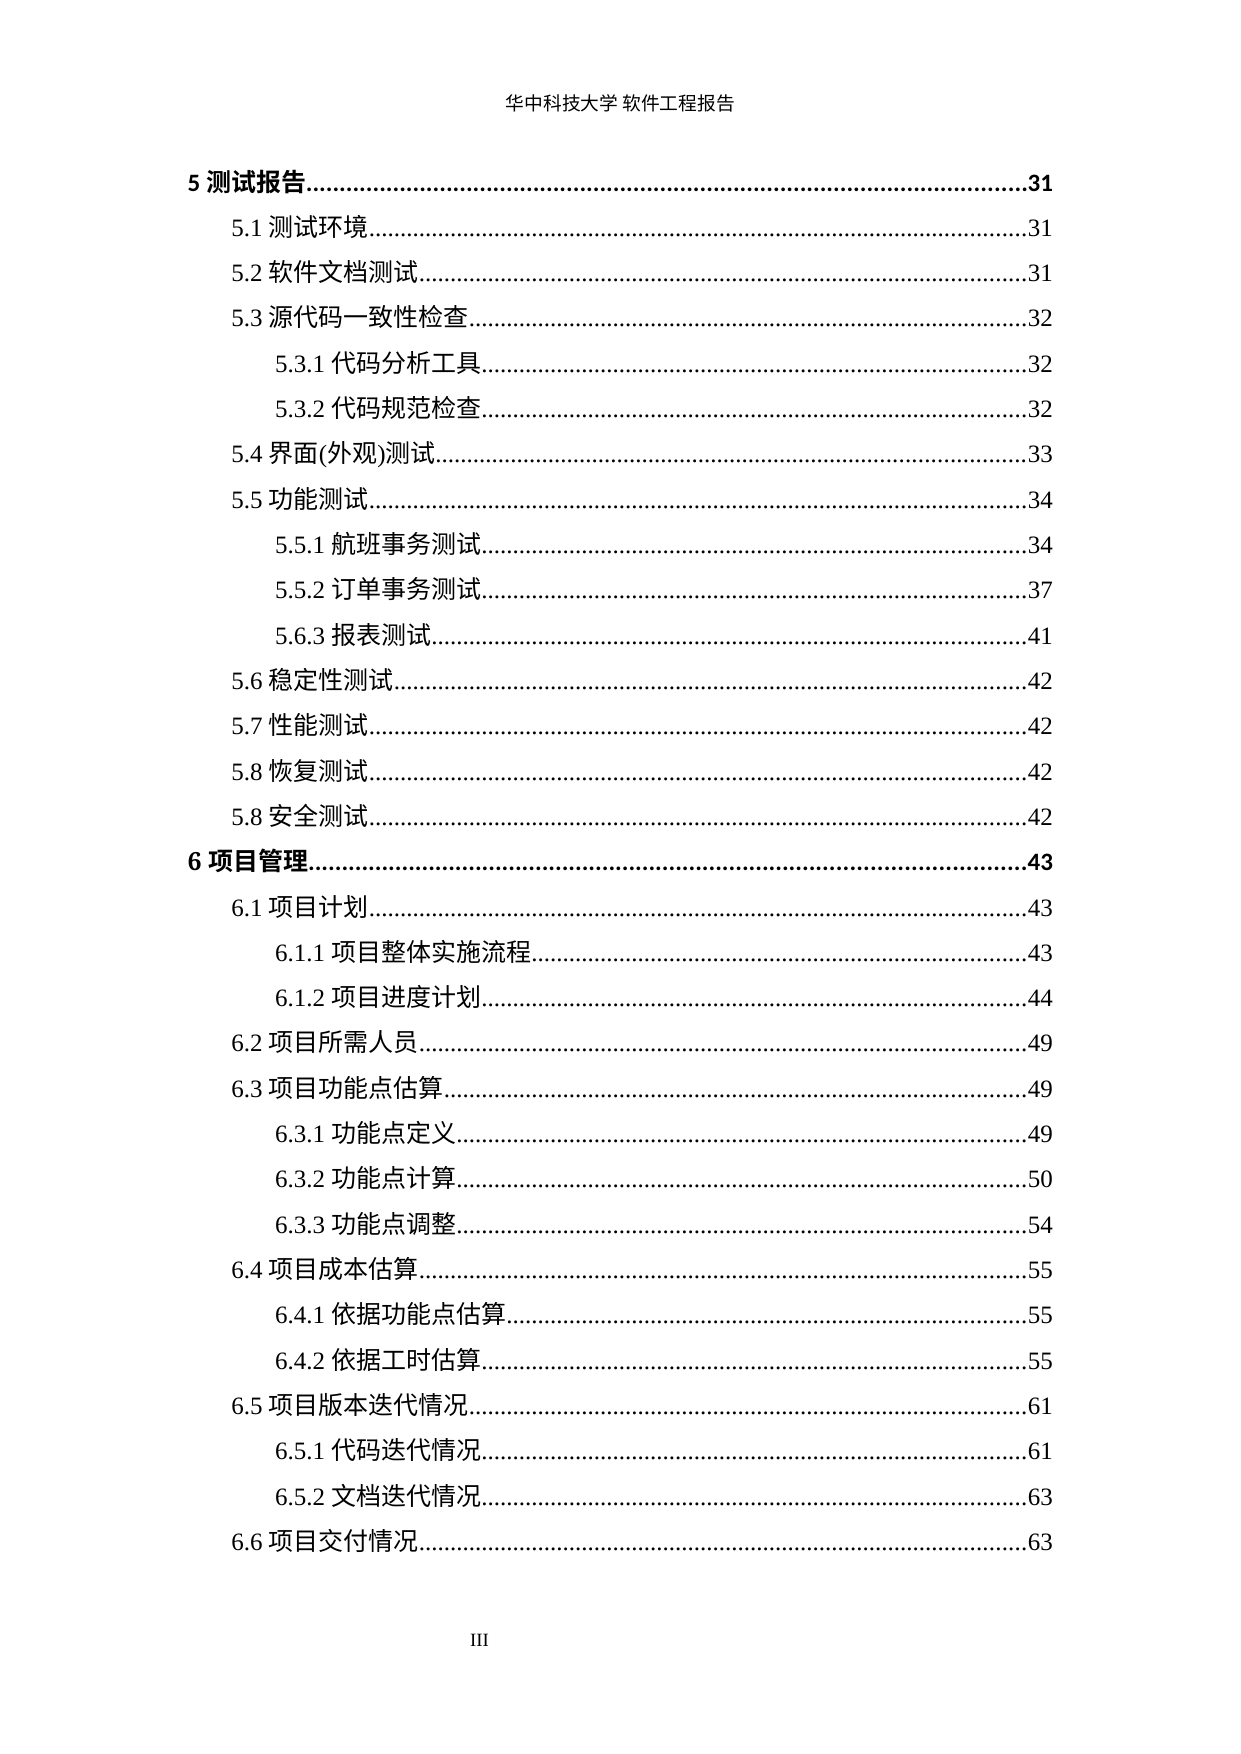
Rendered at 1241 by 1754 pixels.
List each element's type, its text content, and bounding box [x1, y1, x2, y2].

text 6.1 项目计划 43 [231, 887, 1053, 923]
text 5.6 稳定性测试 42 [231, 660, 1053, 697]
text 6 项目管理 43 [187, 842, 1053, 878]
text 6.3.2 功能点计算 50 [275, 1159, 1053, 1195]
text 6.3.3 功能点调整 54 [275, 1204, 1053, 1240]
text 6.5 项目版本迭代情况 61 [231, 1385, 1053, 1422]
text 5.3.1 代码分析工具 32 [275, 343, 1053, 379]
text 5.6.3 报表测试 41 [275, 615, 1053, 651]
text 6.5.2 文档迭代情况 63 [275, 1476, 1053, 1512]
text 6.3 项目功能点估算 49 [231, 1068, 1053, 1104]
text 5 测试报告 31 [187, 162, 1053, 198]
text 5.7 性能测试 42 [231, 706, 1053, 742]
text 6.1.2 项目进度计划 44 [275, 978, 1053, 1014]
text 6.4 项目成本估算 55 [231, 1249, 1053, 1286]
text 6.5.1 代码迭代情况 61 [275, 1431, 1053, 1467]
text 6.4.2 依据工时估算 55 [275, 1340, 1053, 1376]
text 5.8 恢复测试 42 [231, 751, 1053, 787]
text 5.5 功能测试 34 [231, 479, 1053, 515]
text 5.5.2 订单事务测试 37 [275, 570, 1053, 606]
text 5.8 安全测试 42 [231, 796, 1053, 833]
text 6.2 项目所需人员 49 [231, 1023, 1053, 1059]
text 5.2 软件文档测试 31 [231, 253, 1053, 289]
text 5.5.1 航班事务测试 34 [275, 524, 1053, 561]
text 6.6 项目交付情况 63 [231, 1521, 1053, 1558]
text 6.3.1 功能点定义 49 [275, 1113, 1053, 1150]
text 5.1 测试环境 31 [231, 207, 1053, 243]
text 5.4 界面(外观)测试 33 [231, 434, 1053, 470]
text 5.3 源代码一致性检查 32 [231, 298, 1053, 334]
text 6.1.1 项目整体实施流程 43 [275, 932, 1053, 968]
text 6.4.1 依据功能点估算 55 [275, 1295, 1053, 1331]
text 5.3.2 代码规范检查 32 [275, 388, 1053, 425]
